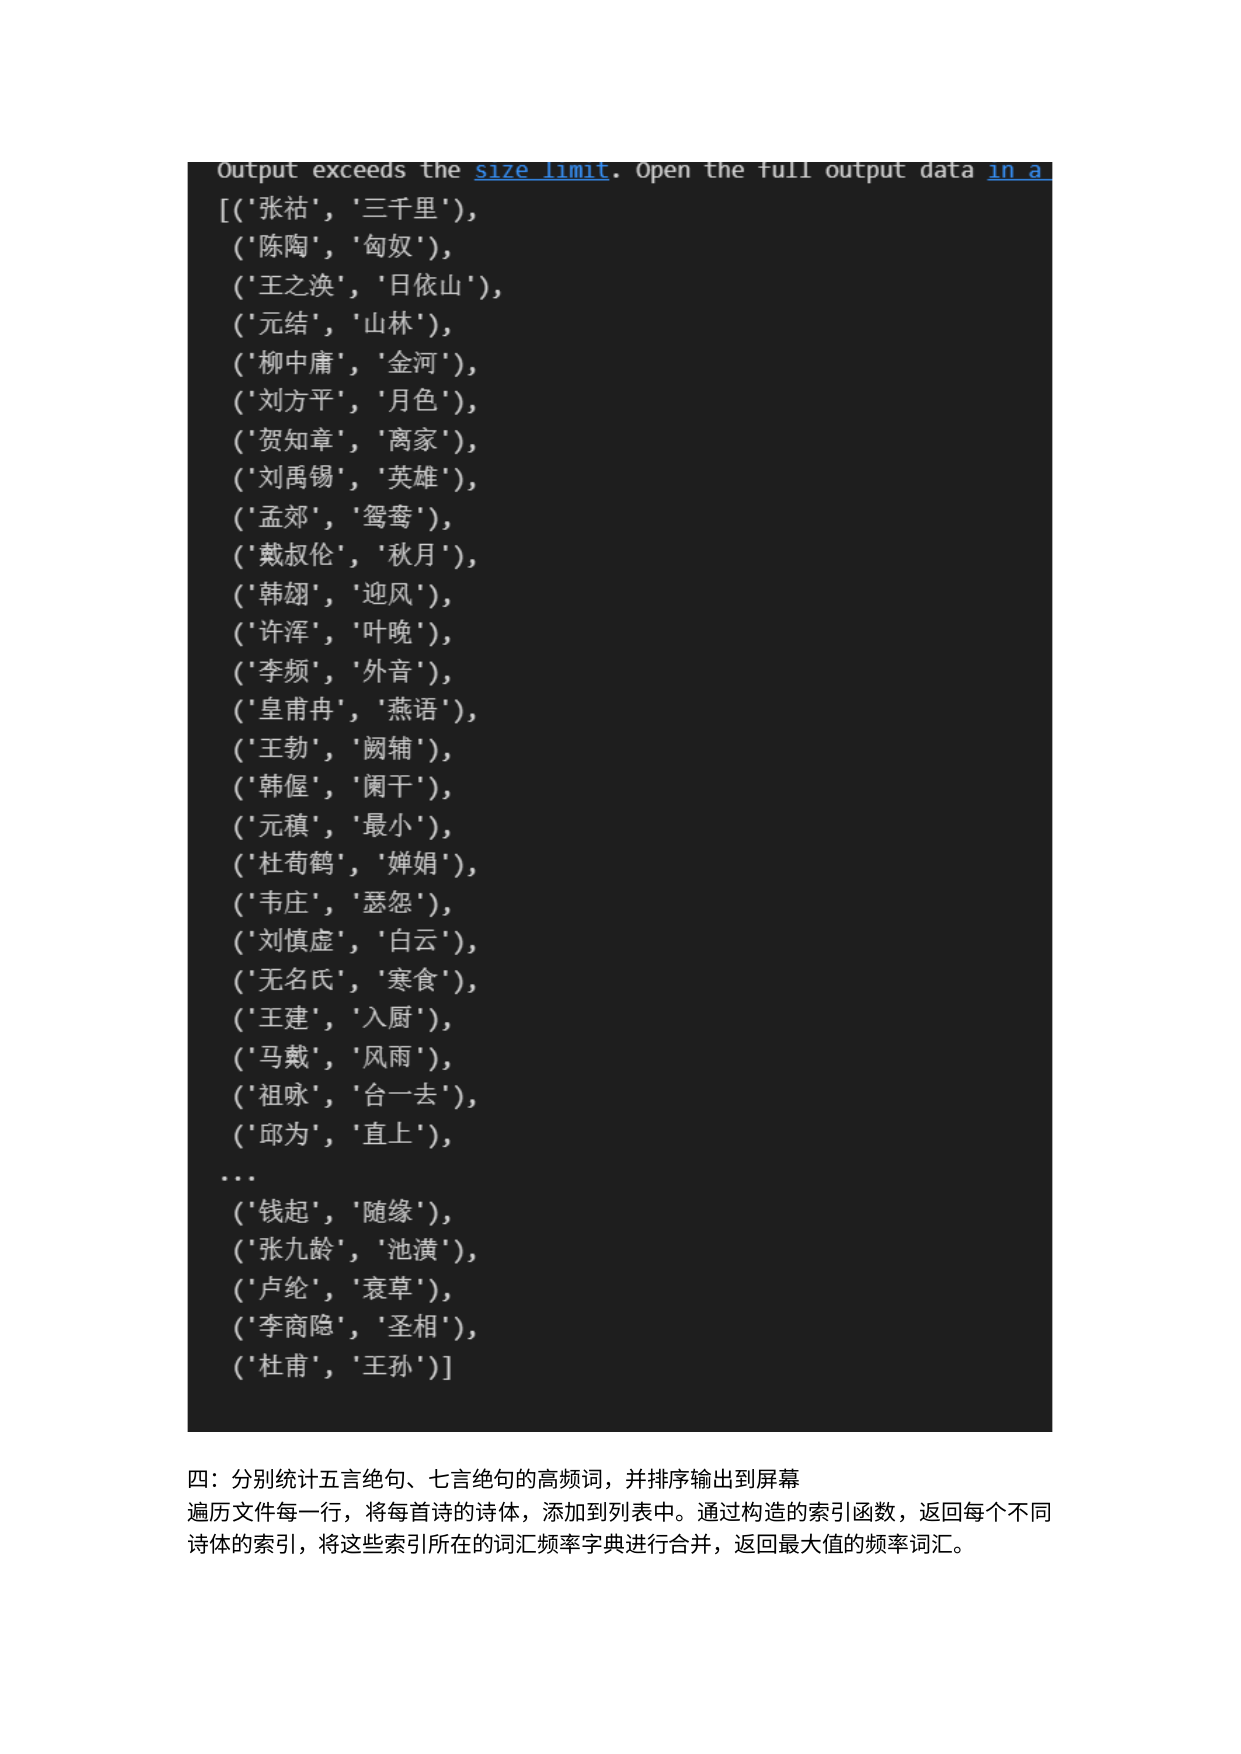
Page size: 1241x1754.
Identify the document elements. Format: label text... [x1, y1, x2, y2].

text 遍历文件每一行，将每首诗的诗体，添加到列表中。通过构造的索引函数，返回每个不同诗体的索引，将这些索引所在的词汇频率字典进行合并，返回最大值的频率词汇。 [187, 1494, 1053, 1559]
text 四：分别统计五言绝句、七言绝句的高频词，并排序输出到屏幕 [187, 1462, 1053, 1494]
picture [187, 162, 1053, 1432]
